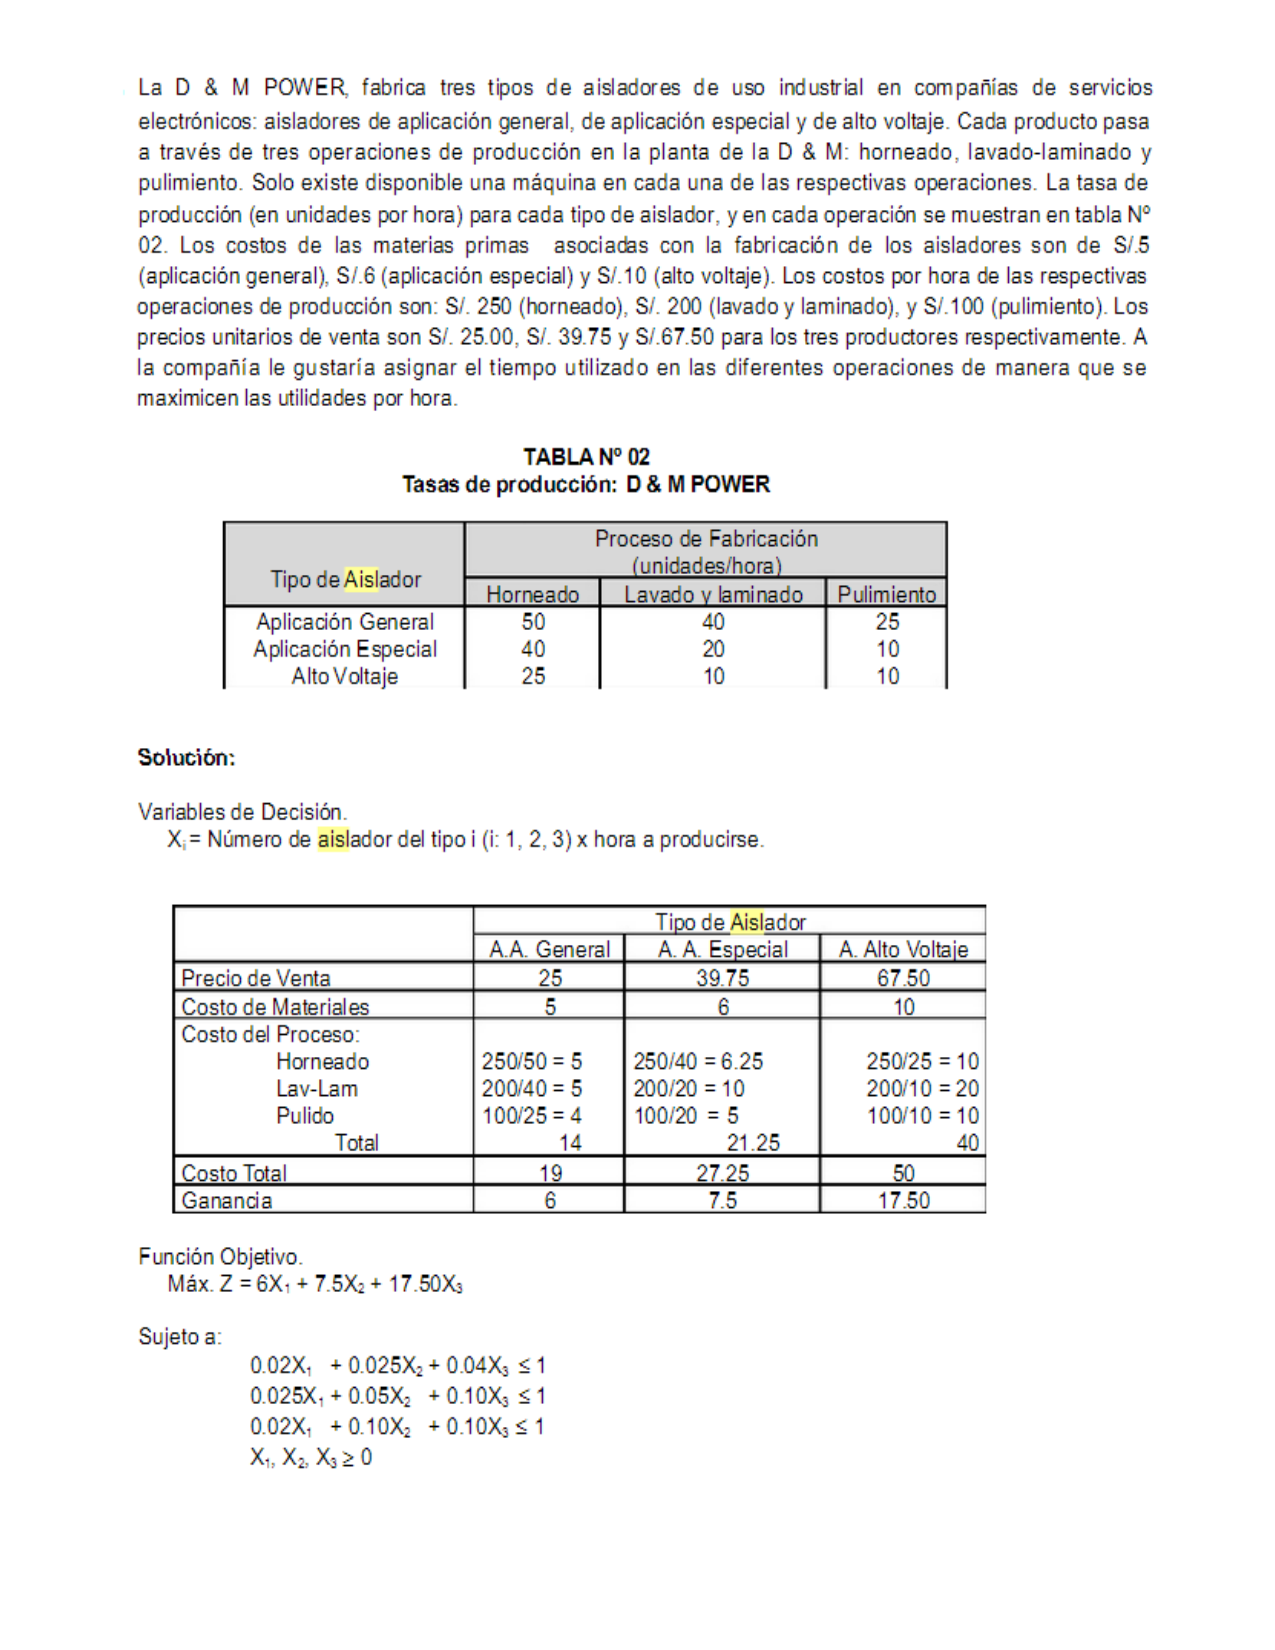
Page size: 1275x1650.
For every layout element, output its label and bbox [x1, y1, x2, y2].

picture [59, 59, 1215, 1499]
